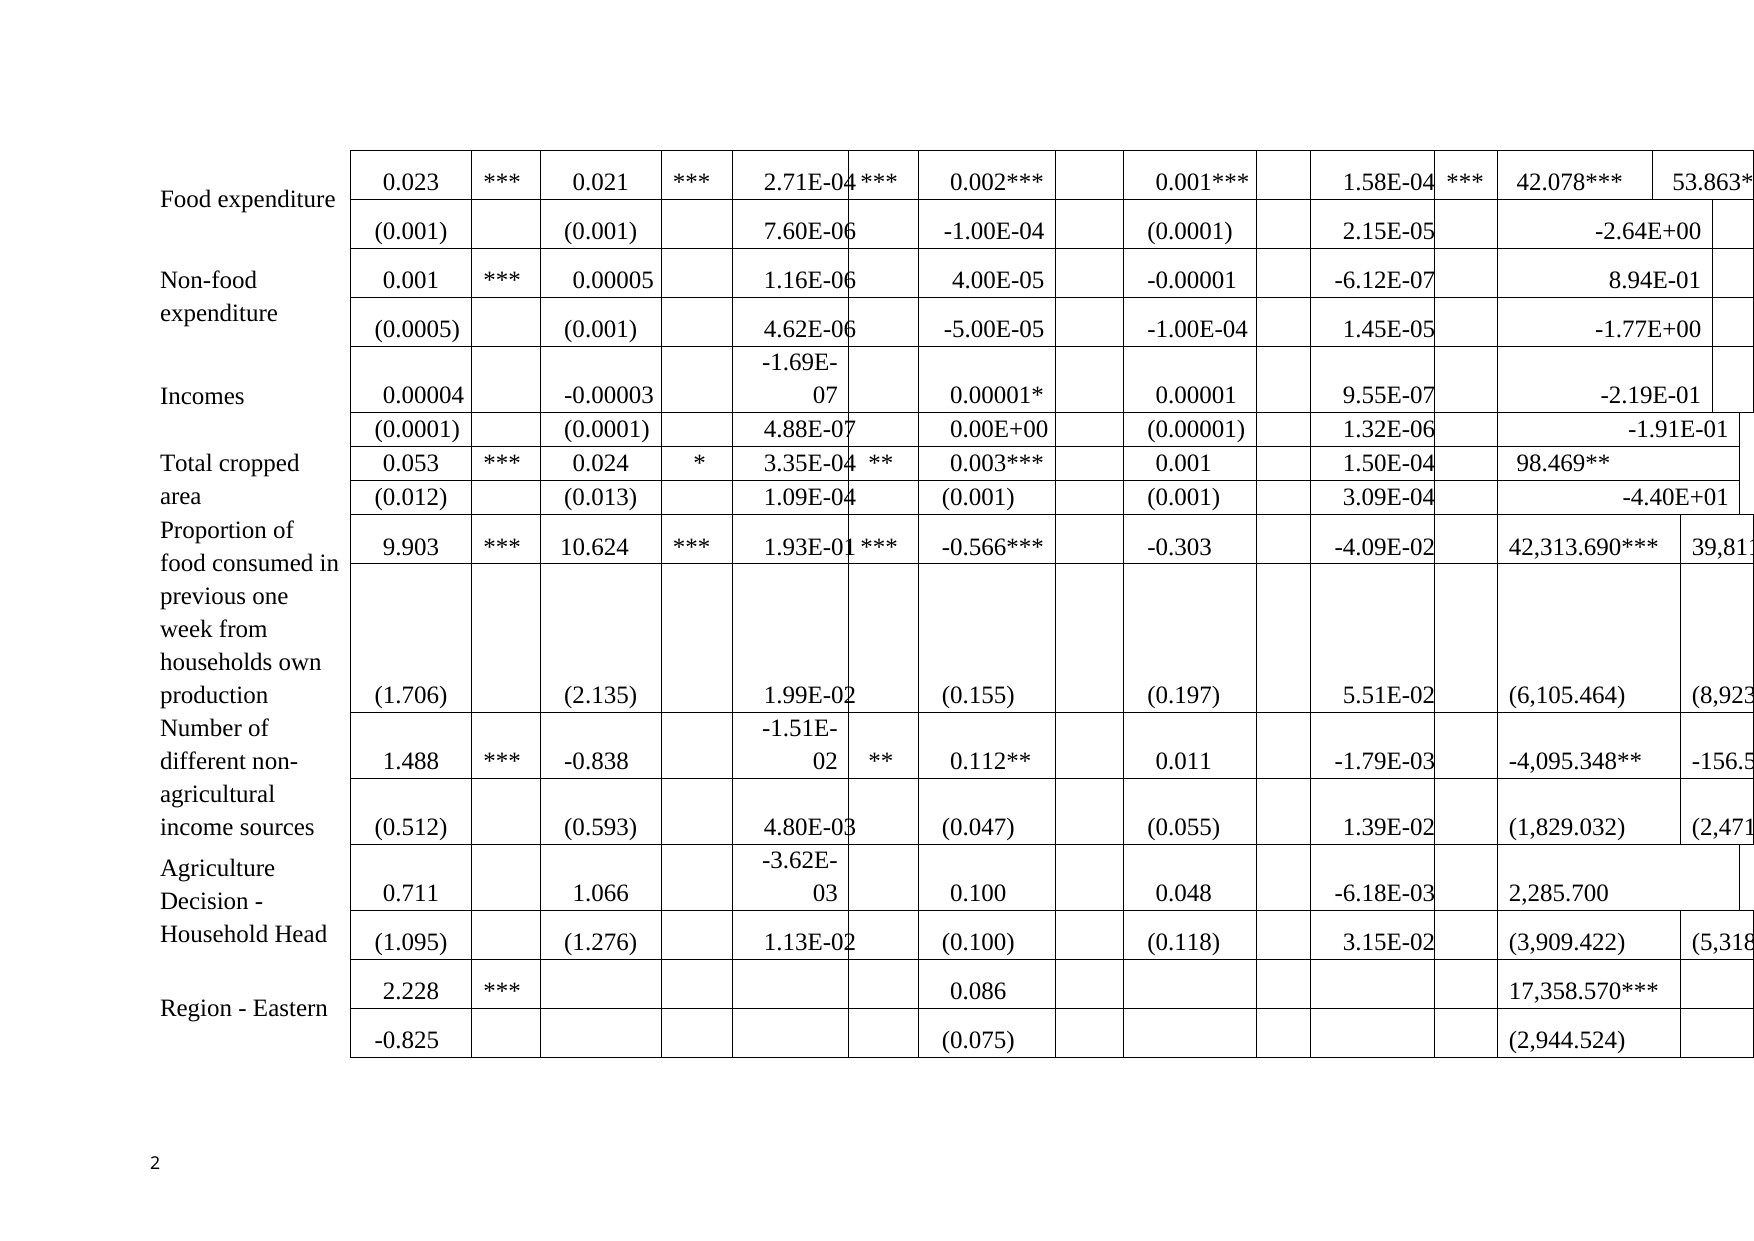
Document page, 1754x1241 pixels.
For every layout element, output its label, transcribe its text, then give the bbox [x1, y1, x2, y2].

table_cell [1056, 151, 1123, 199]
table_cell 1.066 [541, 845, 661, 910]
table_cell -1.00E-04 [1124, 298, 1256, 346]
table_cell 1.99E-02 [733, 564, 848, 712]
table_cell [1713, 298, 1753, 346]
table_cell -0.00003 [541, 347, 661, 412]
table_cell -1.79E-03 [1311, 713, 1434, 778]
table_cell [1056, 200, 1123, 248]
table_cell -4.40E+01 [1498, 481, 1739, 514]
table_cell (0.001) [351, 200, 471, 248]
table_cell [1257, 151, 1310, 199]
table_cell -3.62E-03 [733, 845, 848, 910]
table_cell [472, 1009, 540, 1057]
table_cell 17,358.570*** [1498, 960, 1680, 1008]
table_cell 10.624 [541, 515, 661, 563]
table_cell *** [849, 515, 918, 563]
table_cell [472, 200, 540, 248]
table_cell [662, 911, 732, 959]
table_cell [1740, 413, 1754, 446]
table_cell [1056, 713, 1123, 778]
table_cell 0.048 [1124, 845, 1256, 910]
table_cell [849, 960, 918, 1008]
table_cell 0.001 [351, 249, 471, 297]
table_cell 0.00005 [541, 249, 661, 297]
table_cell (0.512) [351, 779, 471, 844]
table_cell 0.086 [919, 960, 1055, 1008]
table_cell (0.100) [919, 911, 1055, 959]
table_cell * [662, 447, 732, 480]
table_cell [1740, 480, 1754, 514]
table_cell ** [849, 713, 918, 778]
table_cell [1056, 413, 1123, 446]
table_cell [662, 1009, 732, 1057]
table_cell [1056, 298, 1123, 346]
table_cell [1311, 960, 1434, 1008]
table_cell [1435, 564, 1497, 712]
table_cell -4,095.348** [1498, 713, 1680, 778]
table_cell [662, 413, 732, 446]
table_cell [1257, 713, 1310, 778]
table_cell [1713, 347, 1753, 412]
table_cell 4.00E-05 [919, 249, 1055, 297]
table_cell [1435, 960, 1497, 1008]
table_cell [1056, 1009, 1123, 1057]
table_cell (6,105.464) [1498, 564, 1680, 712]
table_cell (0.118) [1124, 911, 1256, 959]
table_cell (0.0001) [351, 413, 471, 446]
table_cell (0.075) [919, 1009, 1055, 1057]
table_cell (0.001) [1124, 481, 1256, 514]
table_cell 0.023 [351, 151, 471, 199]
table_cell *** [662, 151, 732, 199]
table_cell [1257, 515, 1310, 563]
table_cell [1435, 713, 1497, 778]
table_cell [1435, 515, 1497, 563]
table_cell 0.100 [919, 845, 1055, 910]
table_cell [662, 347, 732, 412]
table_cell ** [849, 447, 918, 480]
table_cell 2.15E-05 [1311, 200, 1434, 248]
table_cell [472, 779, 540, 844]
table_cell 0.001*** [1124, 151, 1256, 199]
table_cell [1056, 845, 1123, 910]
table_cell [1056, 911, 1123, 959]
table_cell Agriculture Decision - Household Head [149, 844, 350, 959]
table_cell [1257, 481, 1310, 514]
table_cell [1435, 845, 1497, 910]
table_cell -2.64E+00 [1498, 200, 1712, 248]
table_cell -0.838 [541, 713, 661, 778]
table_cell Proportion of food consumed in previous one week from households own production [149, 514, 350, 712]
table_cell [1056, 564, 1123, 712]
table_cell [849, 1009, 918, 1057]
table_cell [849, 200, 918, 248]
table_cell 9.55E-07 [1311, 347, 1434, 412]
table_cell [472, 347, 540, 412]
table_cell [1056, 481, 1123, 514]
table_cell [472, 911, 540, 959]
table_cell *** [472, 447, 540, 480]
table_cell 0.112** [919, 713, 1055, 778]
table_cell [1740, 446, 1754, 480]
table_cell 1.488 [351, 713, 471, 778]
table_cell [849, 298, 918, 346]
table_cell [1056, 960, 1123, 1008]
table_cell 2.228 [351, 960, 471, 1008]
table_cell [1435, 1009, 1497, 1057]
table_cell [662, 845, 732, 910]
table_cell [849, 845, 918, 910]
table_cell [662, 779, 732, 844]
table_cell [662, 298, 732, 346]
table_cell -1.69E-07 [733, 347, 848, 412]
table_cell (0.001) [919, 481, 1055, 514]
table_cell 3.15E-02 [1311, 911, 1434, 959]
table_cell 0.00001 [1124, 347, 1256, 412]
table_cell *** [1435, 151, 1497, 199]
table_cell 98.469** [1498, 447, 1739, 480]
table_cell [1435, 200, 1497, 248]
table_cell [1257, 960, 1310, 1008]
table_cell (0.012) [351, 481, 471, 514]
table_cell [472, 845, 540, 910]
table_cell -1.77E+00 [1498, 298, 1712, 346]
table_cell [1056, 447, 1123, 480]
table_cell 0.00001* [919, 347, 1055, 412]
table_cell (0.155) [919, 564, 1055, 712]
table_cell (0.0001) [1124, 200, 1256, 248]
table_cell 1.32E-06 [1311, 413, 1434, 446]
table_cell [472, 564, 540, 712]
table_cell *** [849, 151, 918, 199]
table_cell [849, 911, 918, 959]
table_cell [1257, 413, 1310, 446]
table_cell (2,944.524) [1498, 1009, 1680, 1057]
table_cell [1124, 1009, 1256, 1057]
table_cell [1257, 347, 1310, 412]
table_cell 5.51E-02 [1311, 564, 1434, 712]
table_cell [662, 713, 732, 778]
table_cell 4.80E-03 [733, 779, 848, 844]
table_cell -0.303 [1124, 515, 1256, 563]
table_cell 0.00E+00 [919, 413, 1055, 446]
table_cell [1257, 447, 1310, 480]
table_cell (1.095) [351, 911, 471, 959]
table_cell (3,909.422) [1498, 911, 1680, 959]
table_cell [1056, 249, 1123, 297]
table_cell [1435, 447, 1497, 480]
table_cell -2.19E-01 [1498, 347, 1712, 412]
table_cell [849, 413, 918, 446]
table_cell -1.00E-04 [919, 200, 1055, 248]
table_cell -1.51E-02 [733, 713, 848, 778]
table_cell Total cropped area [149, 446, 350, 514]
table_cell Non-food expenditure [149, 248, 350, 346]
table_cell (5,318.208) [1681, 911, 1753, 959]
table_cell [472, 481, 540, 514]
table_cell 0.00004 [351, 347, 471, 412]
table_cell 1.39E-02 [1311, 779, 1434, 844]
table_cell (1,829.032) [1498, 779, 1680, 844]
table_cell [1056, 515, 1123, 563]
table_cell *** [472, 713, 540, 778]
table_cell [1435, 298, 1497, 346]
table_cell Number of different non-agricultural income sources [149, 712, 350, 844]
table_cell 1.58E-04 [1311, 151, 1434, 199]
table_cell (8,923.219) [1681, 564, 1753, 712]
table_cell 0.001 [1124, 447, 1256, 480]
table_cell 0.021 [541, 151, 661, 199]
table_cell [1713, 200, 1753, 248]
table_cell 0.011 [1124, 713, 1256, 778]
table_cell -0.825 [351, 1009, 471, 1057]
table_cell Incomes [149, 346, 350, 446]
table_cell [1124, 960, 1256, 1008]
table_cell [472, 298, 540, 346]
table_cell 0.024 [541, 447, 661, 480]
table_cell (0.197) [1124, 564, 1256, 712]
table_cell *** [472, 960, 540, 1008]
table_cell Food expenditure [149, 150, 350, 248]
table_cell [662, 564, 732, 712]
table_cell *** [472, 515, 540, 563]
table_cell -0.00001 [1124, 249, 1256, 297]
table_cell [1257, 298, 1310, 346]
table_cell [1681, 1009, 1753, 1057]
table_cell 2.71E-04 [733, 151, 848, 199]
table_cell [1740, 845, 1754, 910]
table_cell 1.16E-06 [733, 249, 848, 297]
table_cell [662, 960, 732, 1008]
table_cell 2,285.700 [1498, 845, 1739, 910]
table_cell [662, 249, 732, 297]
table_cell (2.135) [541, 564, 661, 712]
table_cell 53.863*** [1653, 151, 1753, 199]
table_cell (2,471.428) [1681, 779, 1753, 844]
table_cell -4.09E-02 [1311, 515, 1434, 563]
table_cell 7.60E-06 [733, 200, 848, 248]
table_cell [1257, 564, 1310, 712]
table_cell (0.001) [541, 200, 661, 248]
table_cell [541, 1009, 661, 1057]
table_cell [541, 960, 661, 1008]
table_cell (0.055) [1124, 779, 1256, 844]
table_cell -1.91E-01 [1498, 413, 1739, 446]
table_cell [662, 200, 732, 248]
table_cell [472, 413, 540, 446]
table_cell [1435, 779, 1497, 844]
table_cell [1311, 1009, 1434, 1057]
table_cell [1435, 911, 1497, 959]
table_cell [849, 564, 918, 712]
table_cell (0.0001) [541, 413, 661, 446]
table_cell 0.711 [351, 845, 471, 910]
table_cell 3.35E-04 [733, 447, 848, 480]
table_cell 4.88E-07 [733, 413, 848, 446]
table_cell 0.003*** [919, 447, 1055, 480]
table_cell [1257, 200, 1310, 248]
table_cell [662, 481, 732, 514]
table_cell [1435, 413, 1497, 446]
table_cell 0.053 [351, 447, 471, 480]
table_cell -156.530 [1681, 713, 1753, 778]
table_cell 9.903 [351, 515, 471, 563]
table_cell [849, 481, 918, 514]
table_cell -0.566*** [919, 515, 1055, 563]
table_cell [1713, 249, 1753, 297]
table_cell -5.00E-05 [919, 298, 1055, 346]
table_cell *** [472, 151, 540, 199]
table_cell 1.45E-05 [1311, 298, 1434, 346]
table_cell (0.00001) [1124, 413, 1256, 446]
table_cell *** [472, 249, 540, 297]
table_cell [1435, 249, 1497, 297]
table_cell (0.013) [541, 481, 661, 514]
table_cell 42.078*** [1498, 151, 1652, 199]
table_cell [1257, 779, 1310, 844]
table_cell 1.13E-02 [733, 911, 848, 959]
table_cell [1257, 249, 1310, 297]
table_cell 1.93E-01 [733, 515, 848, 563]
table_cell [1435, 481, 1497, 514]
table_cell [849, 779, 918, 844]
table_cell [1257, 1009, 1310, 1057]
table_cell 1.09E-04 [733, 481, 848, 514]
table_cell (1.276) [541, 911, 661, 959]
table_cell 4.62E-06 [733, 298, 848, 346]
table_cell 0.002*** [919, 151, 1055, 199]
table_cell [849, 347, 918, 412]
table_cell 3.09E-04 [1311, 481, 1434, 514]
table_cell Region - Eastern [149, 959, 350, 1057]
table_cell [1435, 347, 1497, 412]
table_cell 8.94E-01 [1498, 249, 1712, 297]
table_cell [733, 1009, 848, 1057]
table_cell 42,313.690*** [1498, 515, 1680, 563]
table_cell (0.047) [919, 779, 1055, 844]
table_cell 39,811.510*** [1681, 515, 1753, 563]
table_cell 1.50E-04 [1311, 447, 1434, 480]
table_cell (0.0005) [351, 298, 471, 346]
table_cell -6.12E-07 [1311, 249, 1434, 297]
table_cell [849, 249, 918, 297]
table_cell (0.593) [541, 779, 661, 844]
table_cell [733, 960, 848, 1008]
table_cell *** [662, 515, 732, 563]
table_cell -6.18E-03 [1311, 845, 1434, 910]
table_cell [1257, 911, 1310, 959]
table_cell [1056, 779, 1123, 844]
table_cell [1681, 960, 1753, 1008]
table_cell [1257, 845, 1310, 910]
table_cell [1056, 347, 1123, 412]
table_cell (0.001) [541, 298, 661, 346]
table_cell (1.706) [351, 564, 471, 712]
